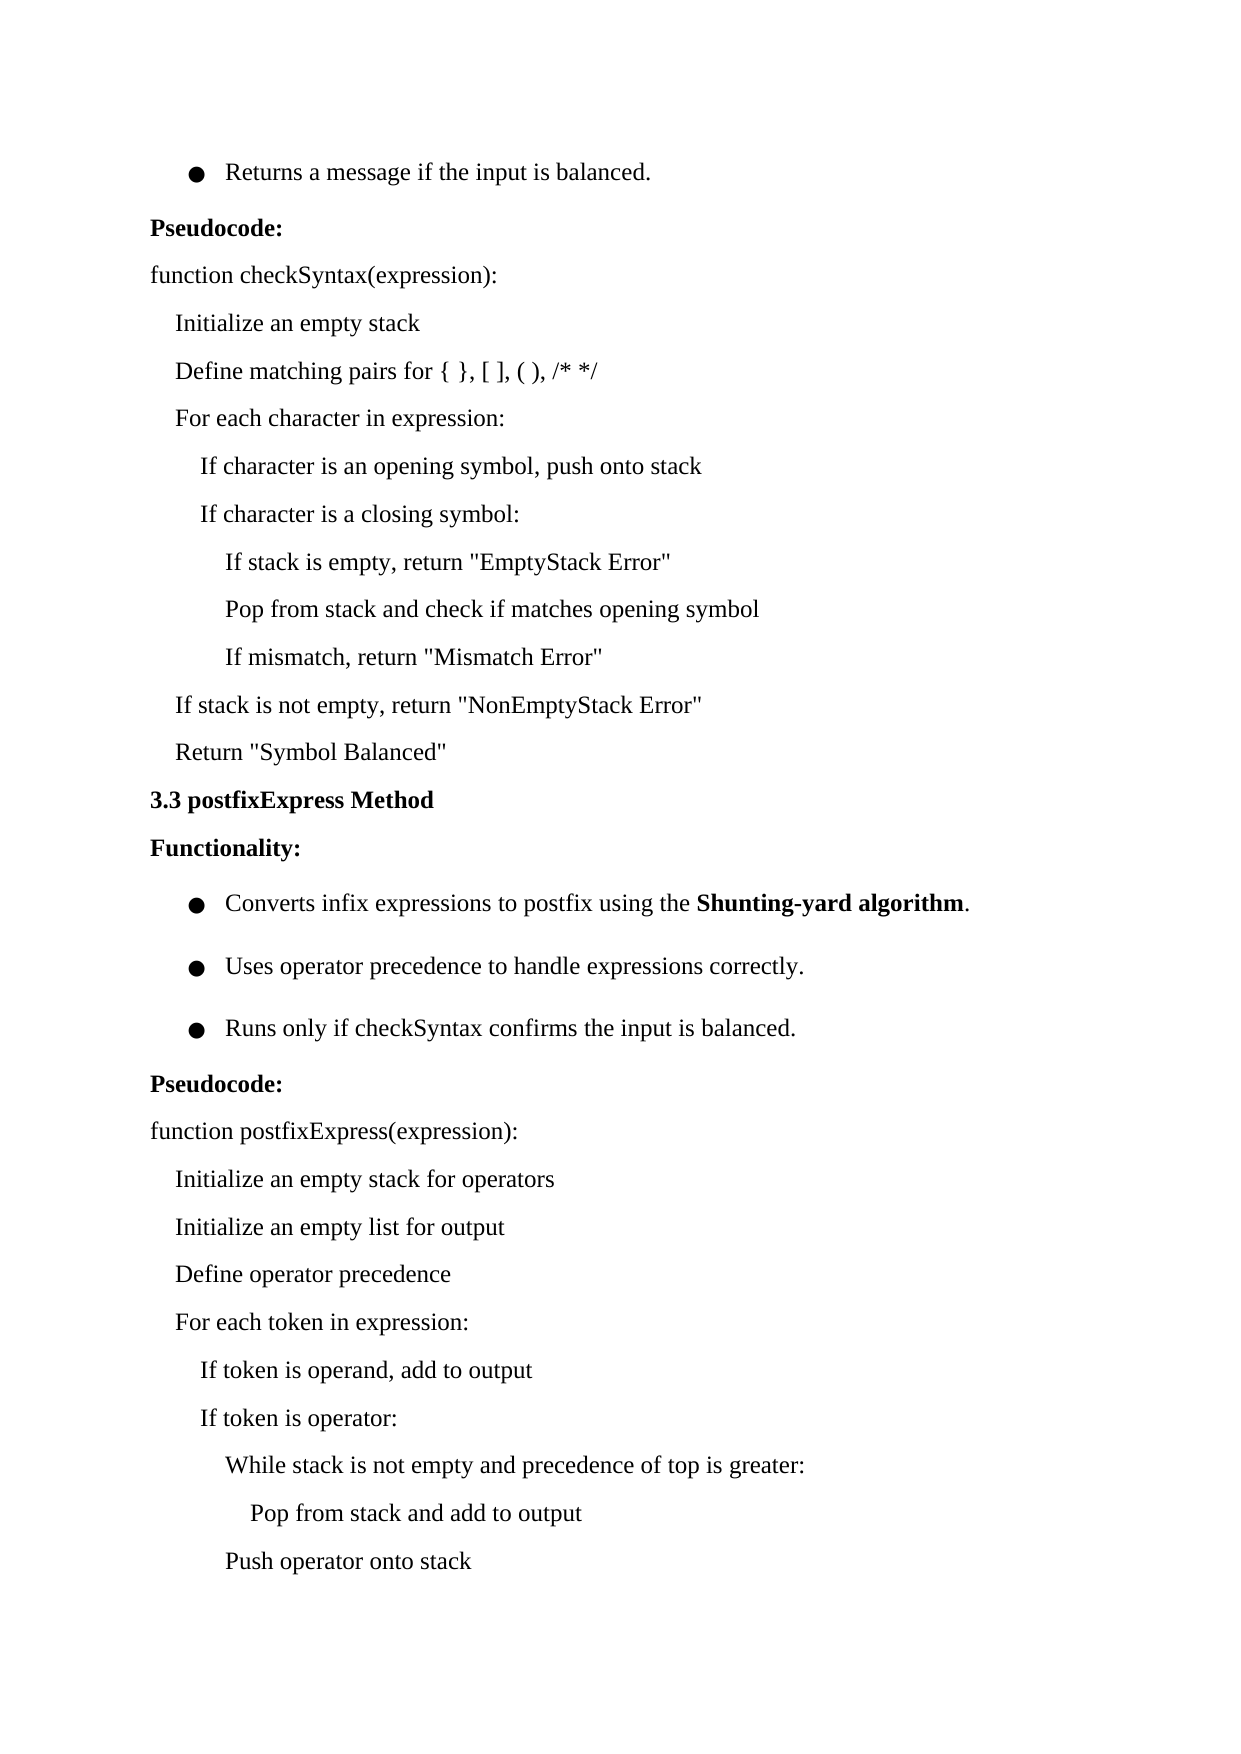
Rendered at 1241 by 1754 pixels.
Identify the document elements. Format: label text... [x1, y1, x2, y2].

text function checkSyntax(expression): [150, 260, 1090, 289]
text Initialize an empty stack [150, 308, 1090, 337]
text function postfixExpress(expression): [150, 1116, 1090, 1145]
text Define operator precedence [150, 1259, 1090, 1288]
list Runs only if checkSyntax confirms the input is balanced. [187, 1006, 1090, 1049]
text For each token in expression: [150, 1307, 1090, 1336]
text Return "Symbol Balanced" [150, 737, 1090, 766]
text If stack is not empty, return "NonEmptyStack Error" [150, 690, 1090, 718]
text Push operator onto stack [150, 1546, 1090, 1574]
text Initialize an empty stack for operators [150, 1164, 1090, 1193]
text Pseudocode: [150, 213, 1090, 241]
text Pop from stack and check if matches opening symbol [150, 594, 1090, 623]
text If token is operator: [150, 1403, 1090, 1431]
text If character is a closing symbol: [150, 499, 1090, 528]
text For each character in expression: [150, 403, 1090, 432]
text If mismatch, return "Mismatch Error" [150, 642, 1090, 671]
list Converts infix expressions to postfix using the Shunting-yard algorithm. [187, 881, 1090, 923]
text Define matching pairs for { }, [ ], ( ), /* */ [150, 356, 1090, 384]
text Pop from stack and add to output [150, 1498, 1090, 1527]
list Returns a message if the input is balanced. [187, 150, 1090, 193]
text Functionality: [150, 833, 1090, 862]
text If stack is empty, return "EmptyStack Error" [150, 547, 1090, 575]
text Pseudocode: [150, 1069, 1090, 1097]
text 3.3 postfixExpress Method [150, 785, 1090, 814]
text While stack is not empty and precedence of top is greater: [150, 1450, 1090, 1479]
text If token is operand, add to output [150, 1355, 1090, 1384]
text If character is an opening symbol, push onto stack [150, 451, 1090, 480]
text Initialize an empty list for output [150, 1212, 1090, 1241]
list Uses operator precedence to handle expressions correctly. [187, 943, 1090, 986]
